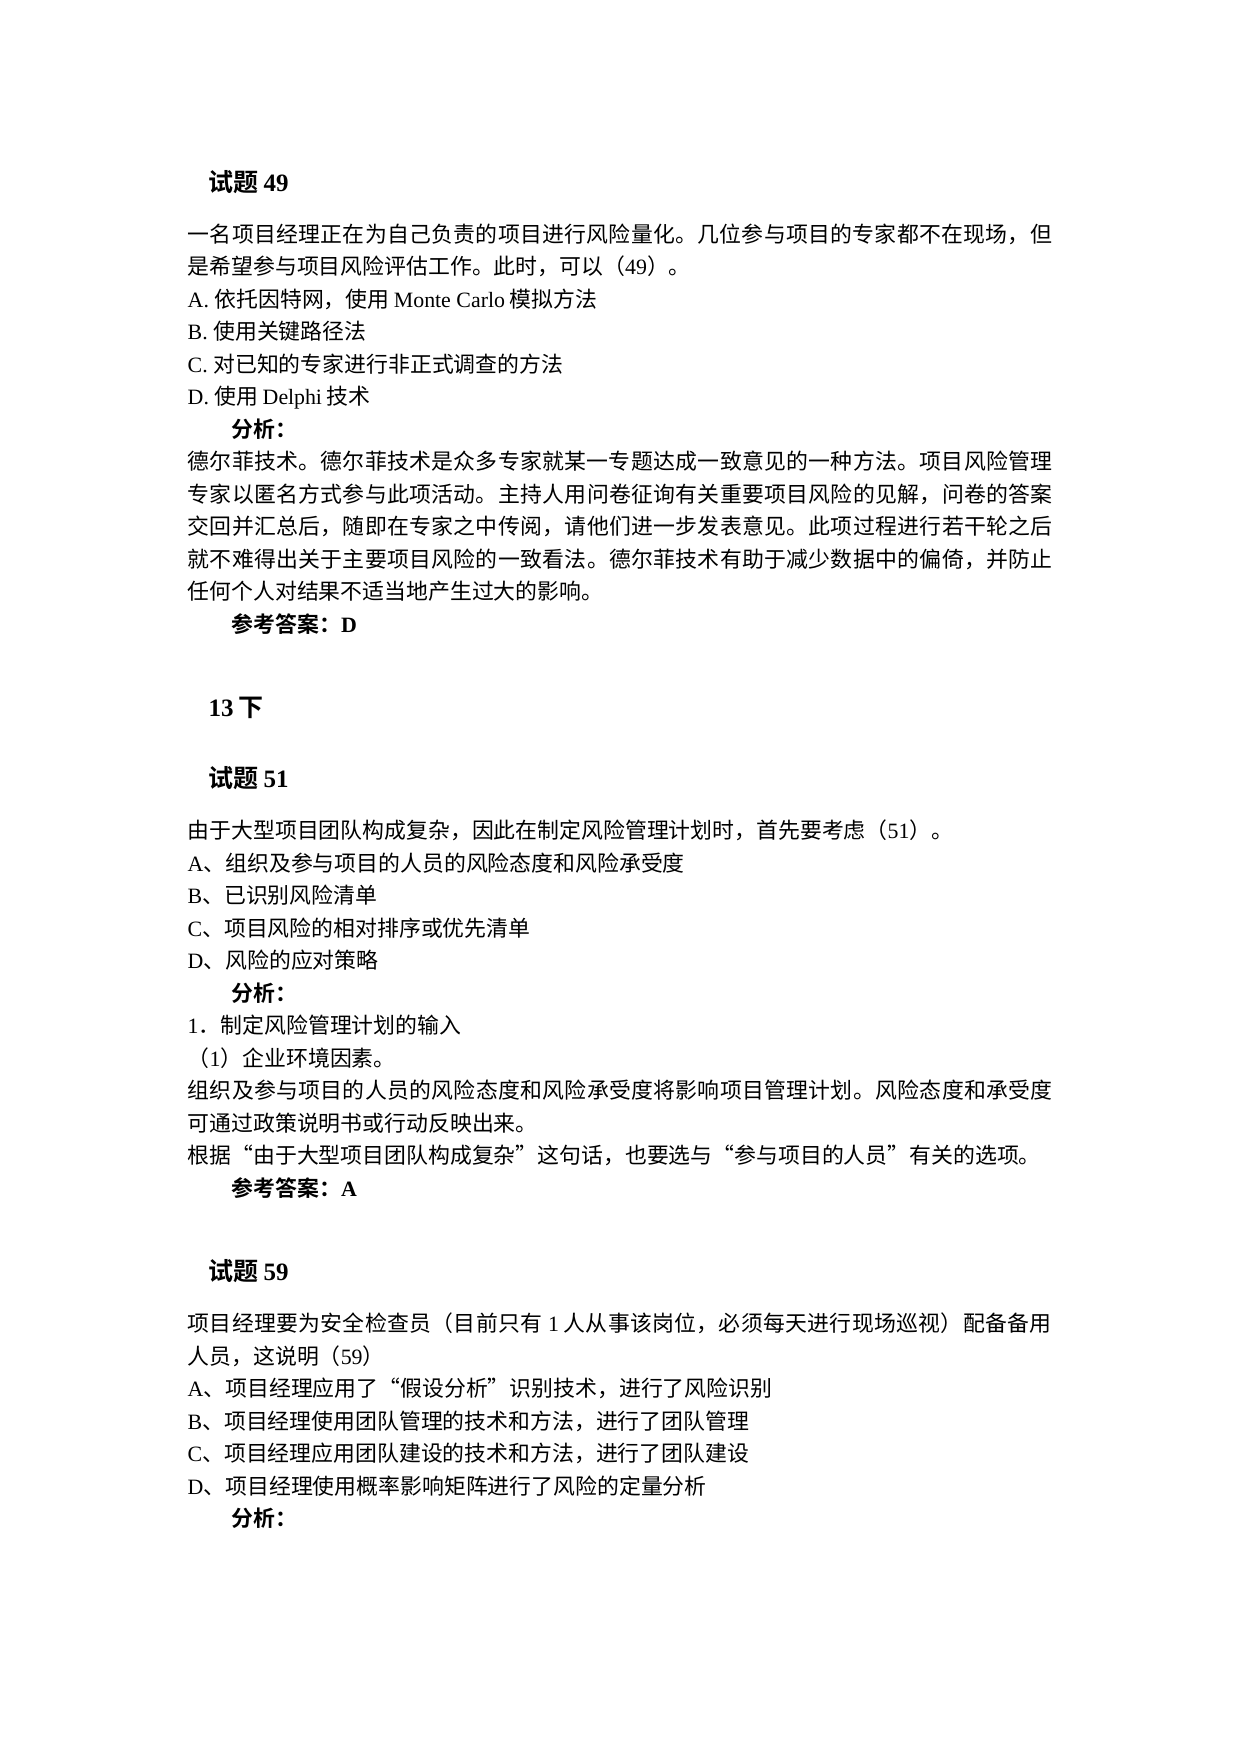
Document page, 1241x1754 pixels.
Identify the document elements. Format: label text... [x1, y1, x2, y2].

text A、项目经理应用了“假设分析”识别技术，进行了风险识别 [187, 1371, 1053, 1403]
text 参考答案：A [187, 1170, 1053, 1203]
text 参考答案：D [187, 606, 1053, 639]
text 分析： [187, 411, 1053, 444]
subtitle 试题51 [187, 758, 1053, 794]
text 德尔菲技术。德尔菲技术是众多专家就某一专题达成一致意见的一种方法。项目风险管理专家以匿名方式参与此项活动。主持人用问卷征询有关重要项目风险的见解，问卷的答案交回并汇总后，随即在专家之中传阅，请他们进一步发表意见。此项过程进行若干轮之后，就不难得出关于主要项目风险的一致看法。德尔菲技术有助于减少数据中的偏倚，并防止任何个人对结果不适当地产生过大的影响。 [187, 444, 1053, 606]
text 分析： [187, 1501, 1053, 1533]
text 根据“由于大型项目团队构成复杂”这句话，也要选与“参与项目的人员”有关的选项。 [187, 1138, 1053, 1170]
text A、组织及参与项目的人员的风险态度和风险承受度 [187, 845, 1053, 878]
text B. 使用关键路径法 [187, 314, 1053, 346]
text 分析： [187, 975, 1053, 1008]
text 1．制定风险管理计划的输入 [187, 1008, 1053, 1040]
text C. 对已知的专家进行非正式调查的方法 [187, 346, 1053, 379]
subtitle 试题49 [187, 162, 1053, 198]
text D、项目经理使用概率影响矩阵进行了风险的定量分析 [187, 1468, 1053, 1501]
text D、风险的应对策略 [187, 943, 1053, 975]
text （1）企业环境因素。 [187, 1040, 1053, 1073]
text 组织及参与项目的人员的风险态度和风险承受度将影响项目管理计划。风险态度和承受度可通过政策说明书或行动反映出来。 [187, 1073, 1053, 1138]
text B、已识别风险清单 [187, 878, 1053, 910]
text 一名项目经理正在为自己负责的项目进行风险量化。几位参与项目的专家都不在现场，但是希望参与项目风险评估工作。此时，可以（49）。 [187, 216, 1053, 281]
text B、项目经理使用团队管理的技术和方法，进行了团队管理 [187, 1403, 1053, 1436]
text 项目经理要为安全检查员（目前只有1人从事该岗位，必须每天进行现场巡视）配备备用人员，这说明（59） [187, 1306, 1053, 1371]
text 由于大型项目团队构成复杂，因此在制定风险管理计划时，首先要考虑（51）。 [187, 813, 1053, 845]
text D. 使用Delphi技术 [187, 379, 1053, 411]
text C、项目风险的相对排序或优先清单 [187, 910, 1053, 943]
subtitle 13下 [187, 688, 1053, 724]
subtitle 试题59 [187, 1251, 1053, 1288]
text A. 依托因特网，使用Monte Carlo模拟方法 [187, 281, 1053, 314]
text C、项目经理应用团队建设的技术和方法，进行了团队建设 [187, 1436, 1053, 1468]
